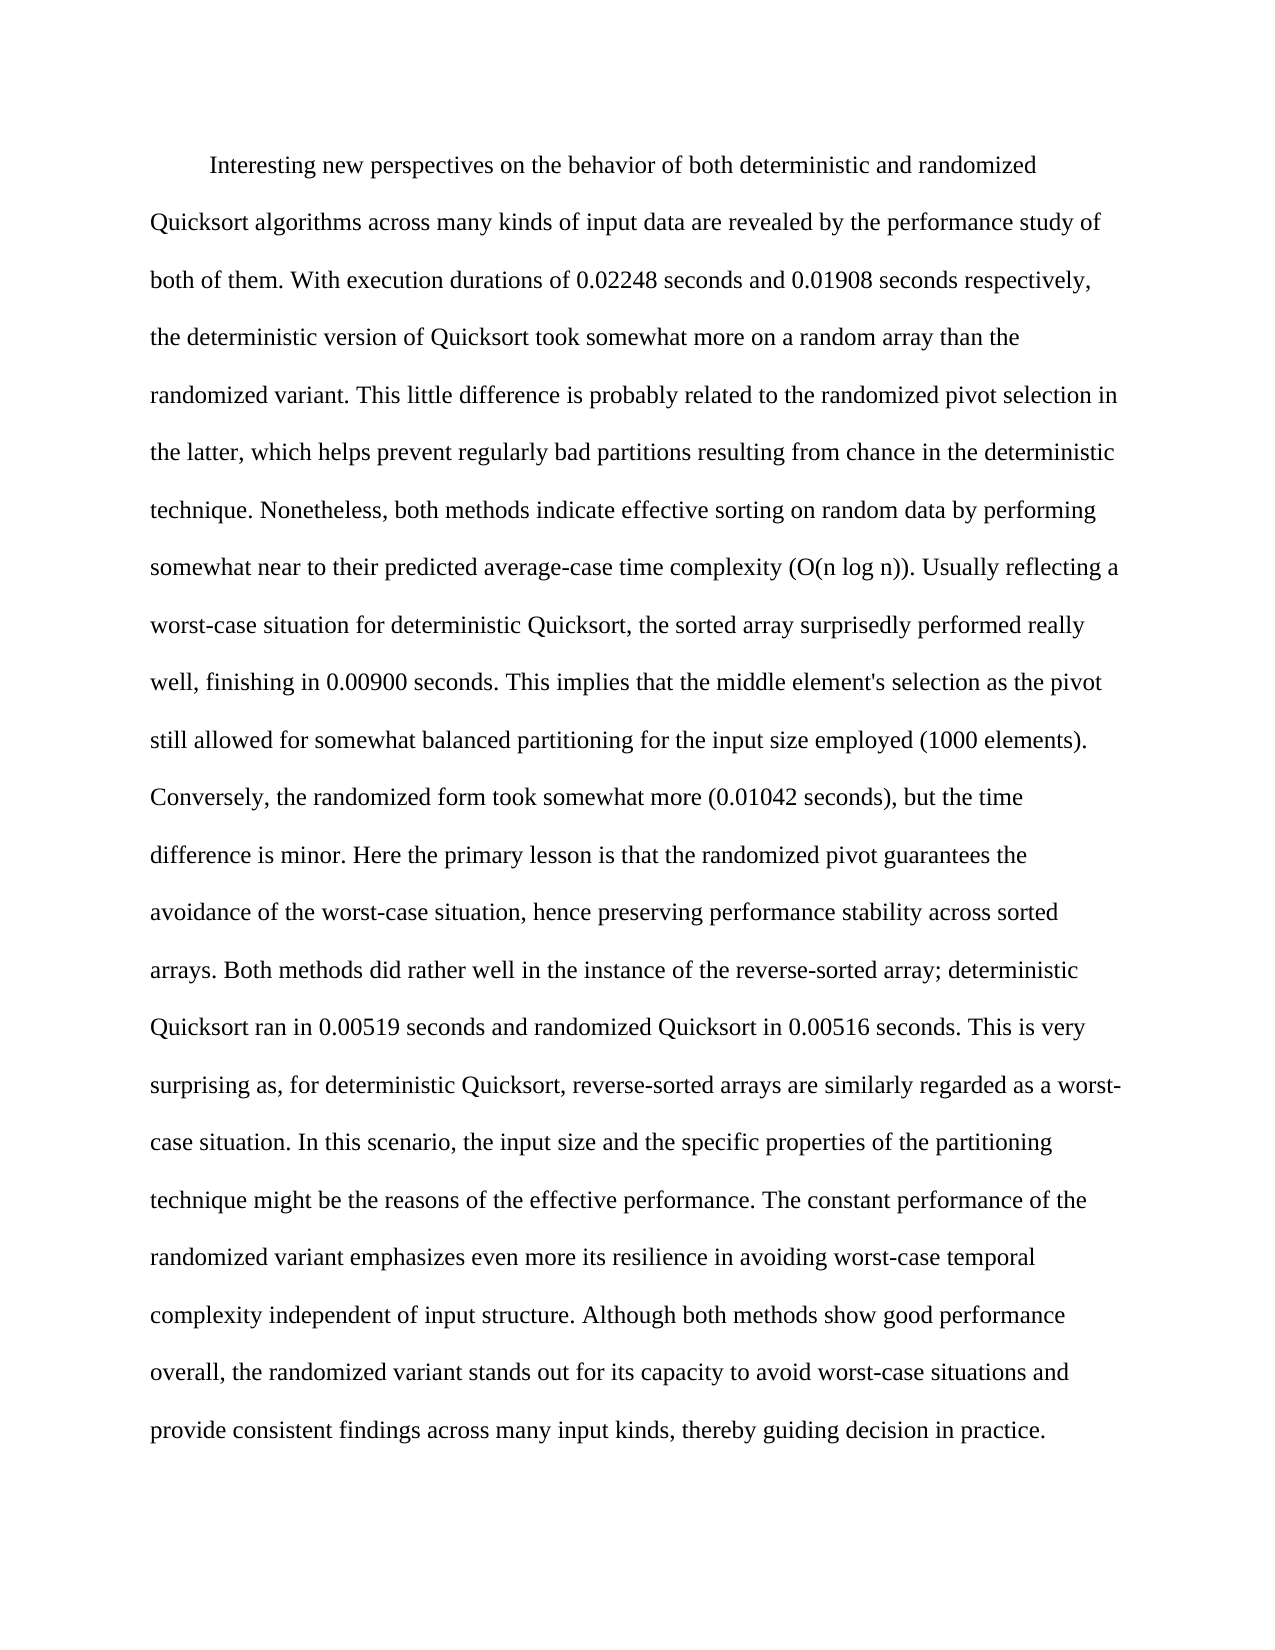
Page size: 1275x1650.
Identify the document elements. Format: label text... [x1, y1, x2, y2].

text Interesting new perspectives on the behavior of both deterministic and randomized Quicksort algorithms across many kinds of input data are revealed by the performance study of both of them. With execution durations of 0.02248 seconds and 0.01908 seconds respectively, the deterministic version of Quicksort took somewhat more on a random array than the randomized variant. This little difference is probably related to the randomized pivot selection in the latter, which helps prevent regularly bad partitions resulting from chance in the deterministic technique. Nonetheless, both methods indicate effective sorting on random data by performing somewhat near to their predicted average-case time complexity (O(n log n)). Usually reflecting a worst-case situation for deterministic Quicksort, the sorted array surprisedly performed really well, finishing in 0.00900 seconds. This implies that the middle element's selection as the pivot still allowed for somewhat balanced partitioning for the input size employed (1000 elements). Conversely, the randomized form took somewhat more (0.01042 seconds), but the time difference is minor. Here the primary lesson is that the randomized pivot guarantees the avoidance of the worst-case situation, hence preserving performance stability across sorted arrays. Both methods did rather well in the instance of the reverse-sorted array; deterministic Quicksort ran in 0.00519 seconds and randomized Quicksort in 0.00516 seconds. This is very surprising as, for deterministic Quicksort, reverse-sorted arrays are similarly regarded as a worst-case situation. In this scenario, the input size and the specific properties of the partitioning technique might be the reasons of the effective performance. The constant performance of the randomized variant emphasizes even more its resilience in avoiding worst-case temporal complexity independent of input structure. Although both methods show good performance overall, the randomized variant stands out for its capacity to avoid worst-case situations and provide consistent findings across many input kinds, thereby guiding decision in practice. [150, 150, 1125, 1444]
